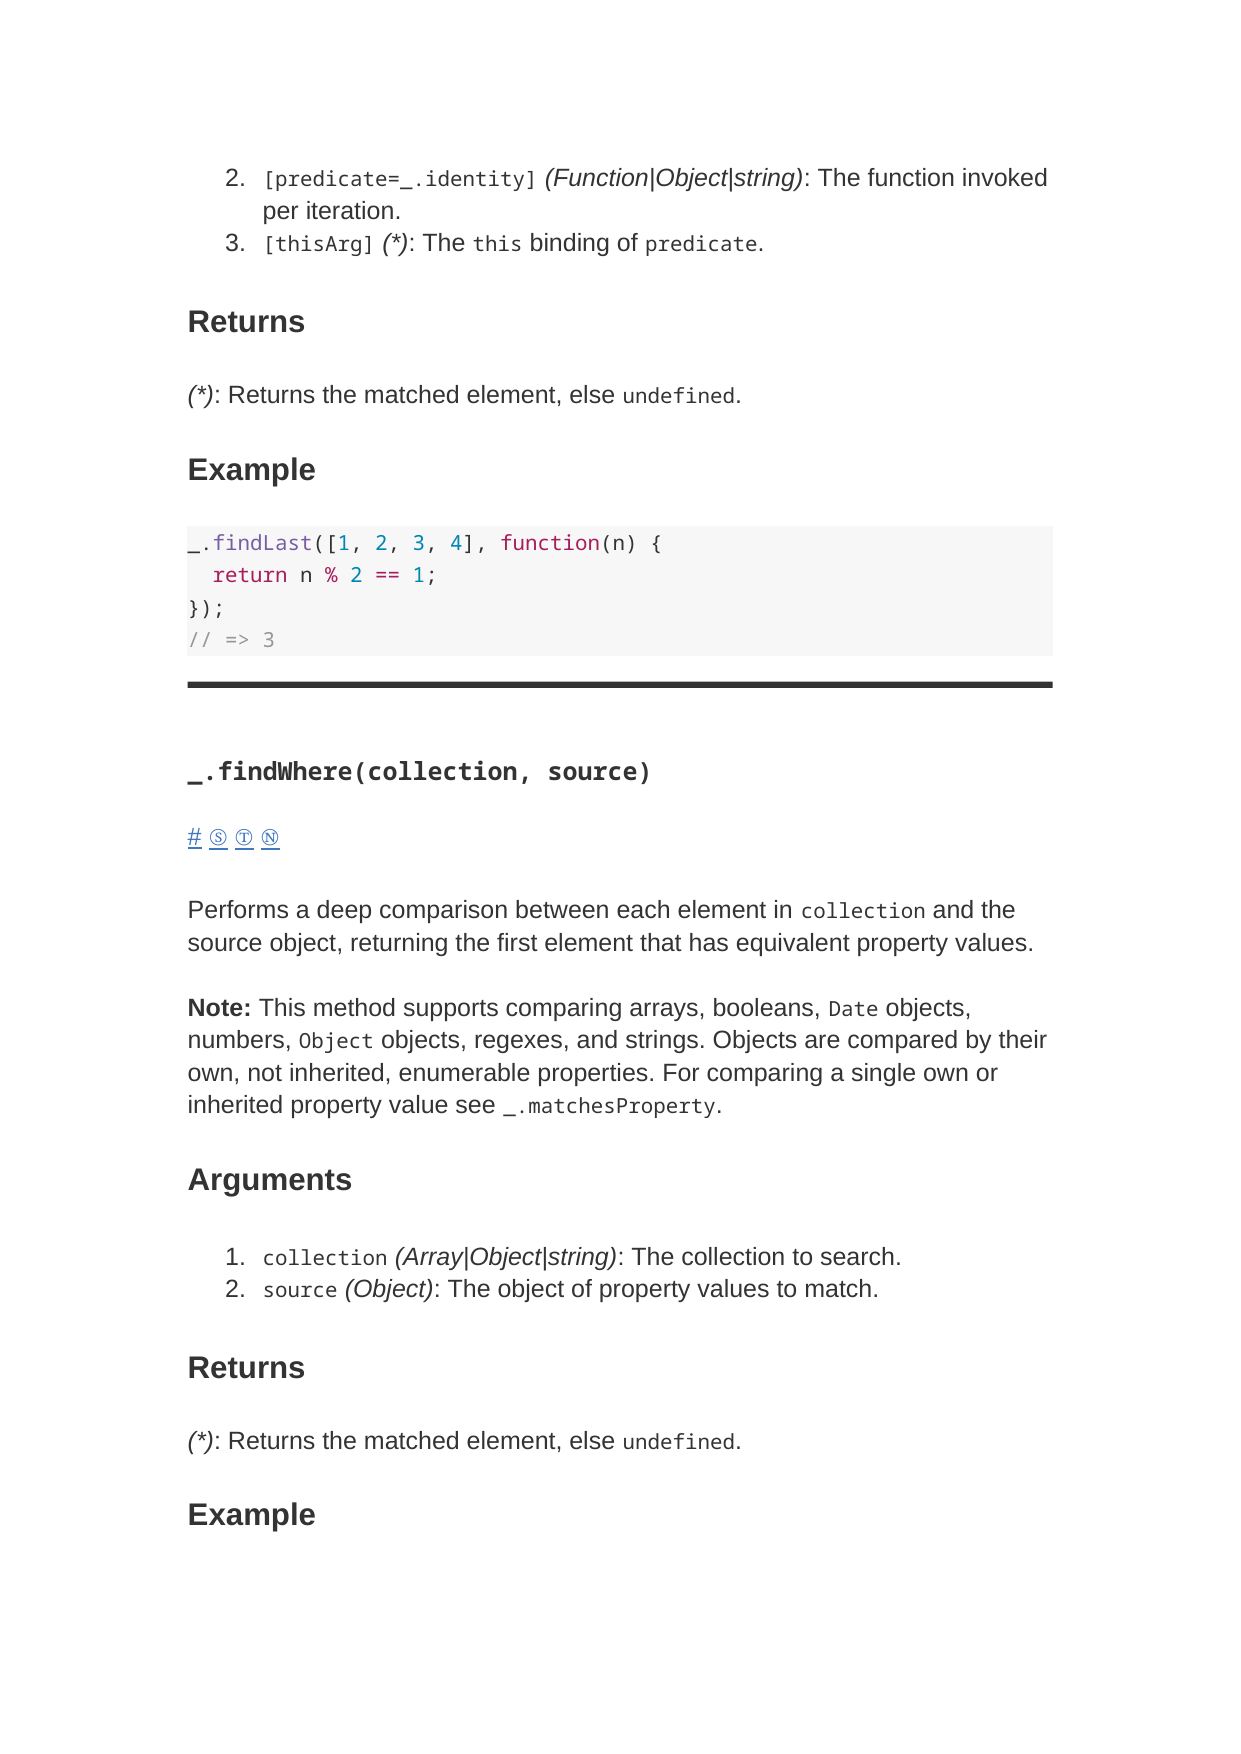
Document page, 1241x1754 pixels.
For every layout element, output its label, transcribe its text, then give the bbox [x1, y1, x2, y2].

list source (Object): The object of property values to match. [225, 1273, 1053, 1305]
text _.findLast([1, 2, 3, 4], function(n) { [187, 526, 1053, 559]
text Returns [187, 1334, 1053, 1399]
text # Ⓢ Ⓣ Ⓝ [187, 804, 1053, 869]
text Example [187, 1482, 1053, 1547]
list collection (Array|Object|string): The collection to search. [225, 1240, 1053, 1273]
text Example [187, 436, 1053, 501]
text }); [187, 591, 1053, 624]
text // => 3 [187, 624, 1053, 656]
text return n % 2 == 1; [187, 559, 1053, 591]
text (*): Returns the matched element, else undefined. [187, 379, 1053, 411]
list [predicate=_.identity] (Function|Object|string): The function invoked per iteration. [225, 162, 1053, 227]
text Performs a deep comparison between each element in collection and the source object, returning the first element that has equivalent property values. Note: This method supports comparing arrays, booleans, Date objects, numbers, Object objects, regexes, and strings. Objects are compared by their own, not inherited, enumerable properties. For comparing a single own or inherited property value see _.matchesProperty. [187, 894, 1053, 1121]
text (*): Returns the matched element, else undefined. [187, 1424, 1053, 1457]
list [thisArg] (*): The this binding of predicate. [225, 227, 1053, 259]
text Returns [187, 289, 1053, 354]
text Arguments [187, 1146, 1053, 1211]
text _.findWhere(collection, source) [187, 739, 1053, 804]
